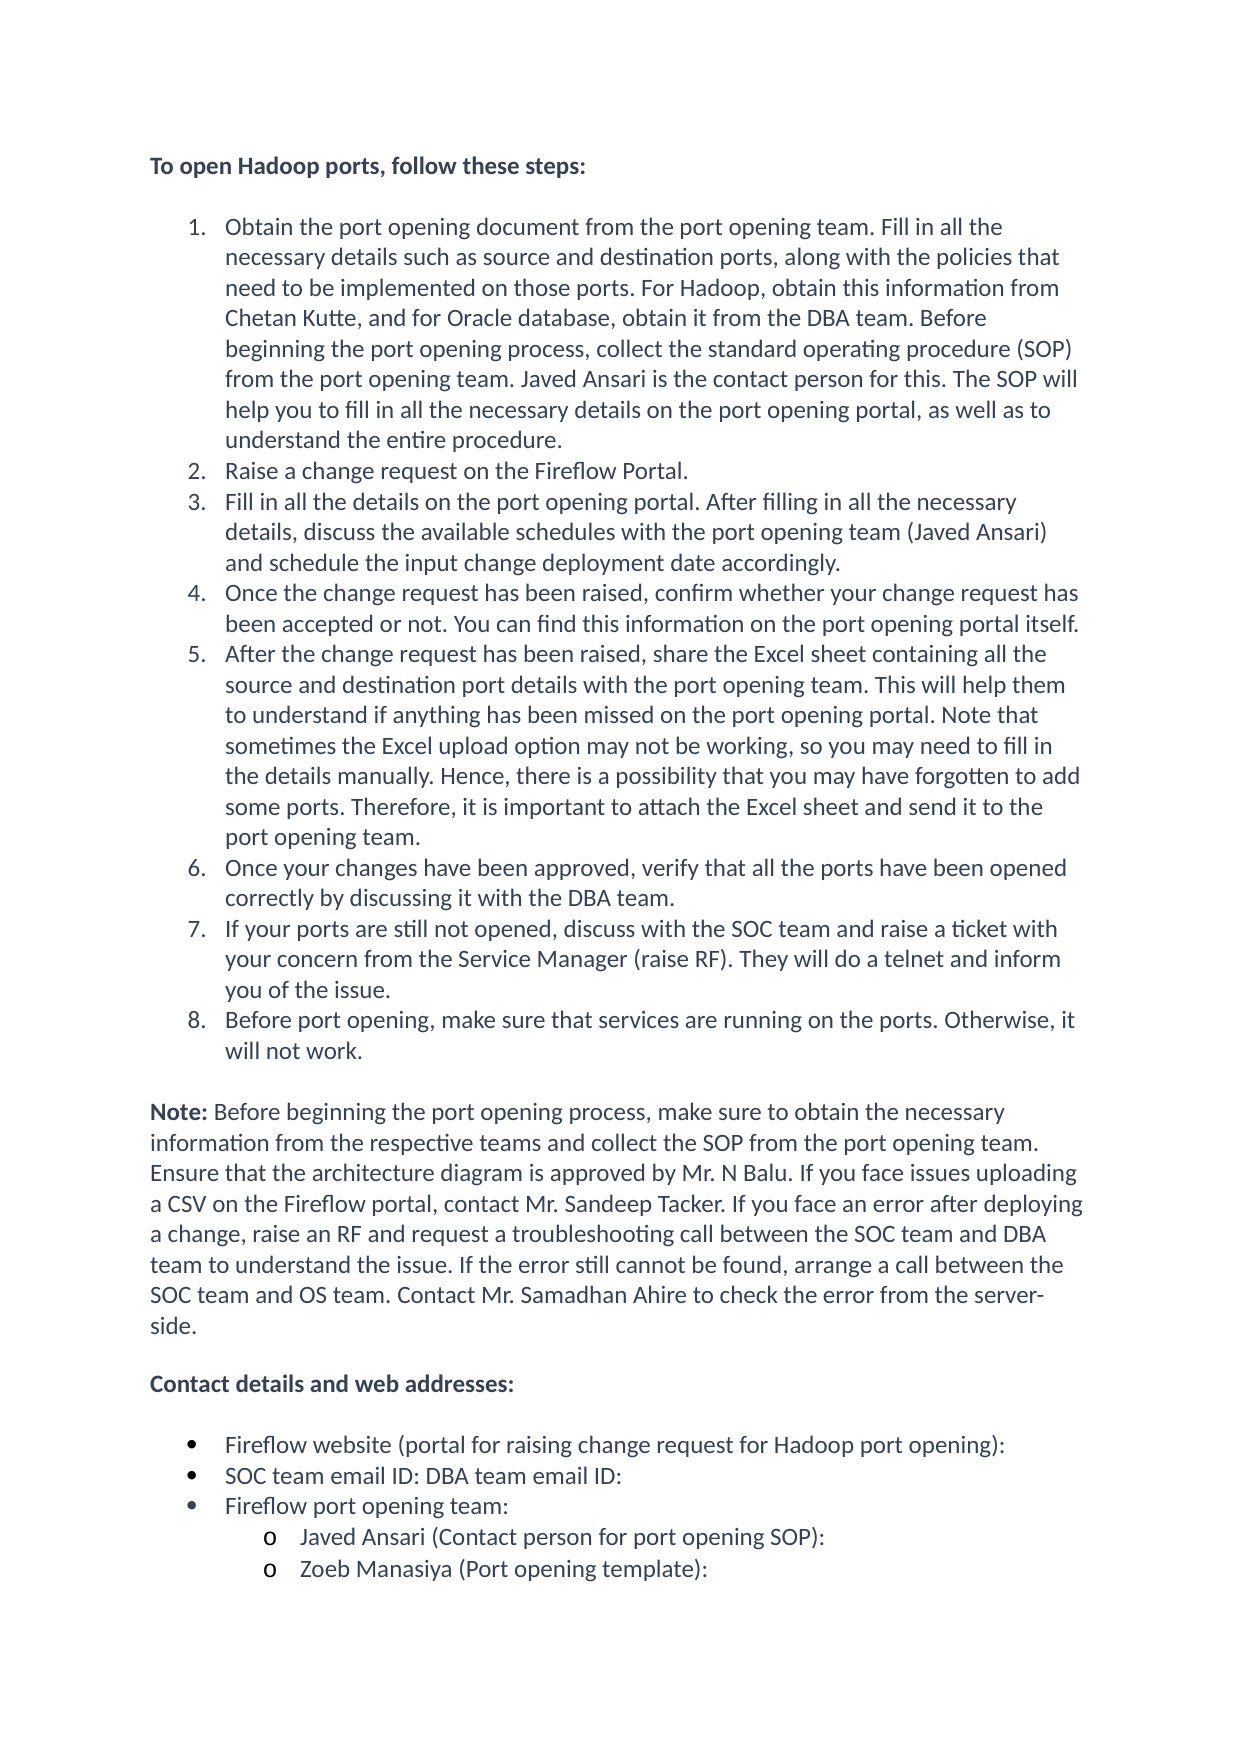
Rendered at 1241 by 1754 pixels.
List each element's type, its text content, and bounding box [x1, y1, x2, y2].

list SOC team email ID: DBA team email ID: [187, 1460, 1090, 1490]
text To open Hadoop ports, follow these steps: [150, 150, 1090, 181]
list Zoeb Manasiya (Port opening template): [262, 1553, 1090, 1584]
list After the change request has been raised, share the Excel sheet containing all the source and destination port details with the port opening team. This will help them to understand if anything has been missed on the port opening portal. Note that sometimes the Excel upload option may not be working, so you may need to fill in the details manually. Hence, there is a possibility that you may have forgotten to add some ports. Therefore, it is important to attach the Excel sheet and send it to the port opening team. [187, 638, 1090, 852]
list If your ports are still not opened, discuss with the SOC team and raise a ticket with your concern from the Service Manager (raise RF). They will do a telnet and inform you of the issue. [187, 913, 1090, 1004]
text Note: Before beginning the port opening process, make sure to obtain the necessary information from the respective teams and collect the SOP from the port opening team. Ensure that the architecture diagram is approved by Mr. N Balu. If you face issues uploading a CSV on the Fireflow portal, contact Mr. Sandeep Tacker. If you face an error after deploying a change, raise an RF and request a troubleshooting call between the SOC team and DBA team to understand the issue. If the error still cannot be found, arrange a call between the SOC team and OS team. Contact Mr. Samadhan Ahire to check the error from the server-side. [150, 1096, 1090, 1340]
list Fireflow website (portal for raising change request for Hadoop port opening): [187, 1429, 1090, 1460]
list Fill in all the details on the port opening portal. After filling in all the necessary details, discuss the available schedules with the port opening team (Javed Ansari) and schedule the input change deployment date accordingly. [187, 486, 1090, 577]
list Fireflow port opening team: [187, 1490, 1090, 1521]
text Contact details and web addresses: [150, 1368, 1090, 1399]
list Raise a change request on the Fireflow Portal. [187, 455, 1090, 486]
list Obtain the port opening document from the port opening team. Fill in all the necessary details such as source and destination ports, along with the policies that need to be implemented on those ports. For Hadoop, obtain this information from Chetan Kutte, and for Oracle database, obtain it from the DBA team. Before beginning the port opening process, collect the standard operating procedure (SOP) from the port opening team. Javed Ansari is the contact person for this. The SOP will help you to fill in all the necessary details on the port opening portal, as well as to understand the entire procedure. [187, 211, 1090, 455]
list Once your changes have been approved, verify that all the ports have been opened correctly by discussing it with the DBA team. [187, 852, 1090, 913]
list Javed Ansari (Contact person for port opening SOP): [262, 1521, 1090, 1553]
list Before port opening, make sure that services are running on the ports. Otherwise, it will not work. [187, 1004, 1090, 1066]
list Once the change request has been raised, confirm whether your change request has been accepted or not. You can find this information on the port opening portal itself. [187, 577, 1090, 638]
